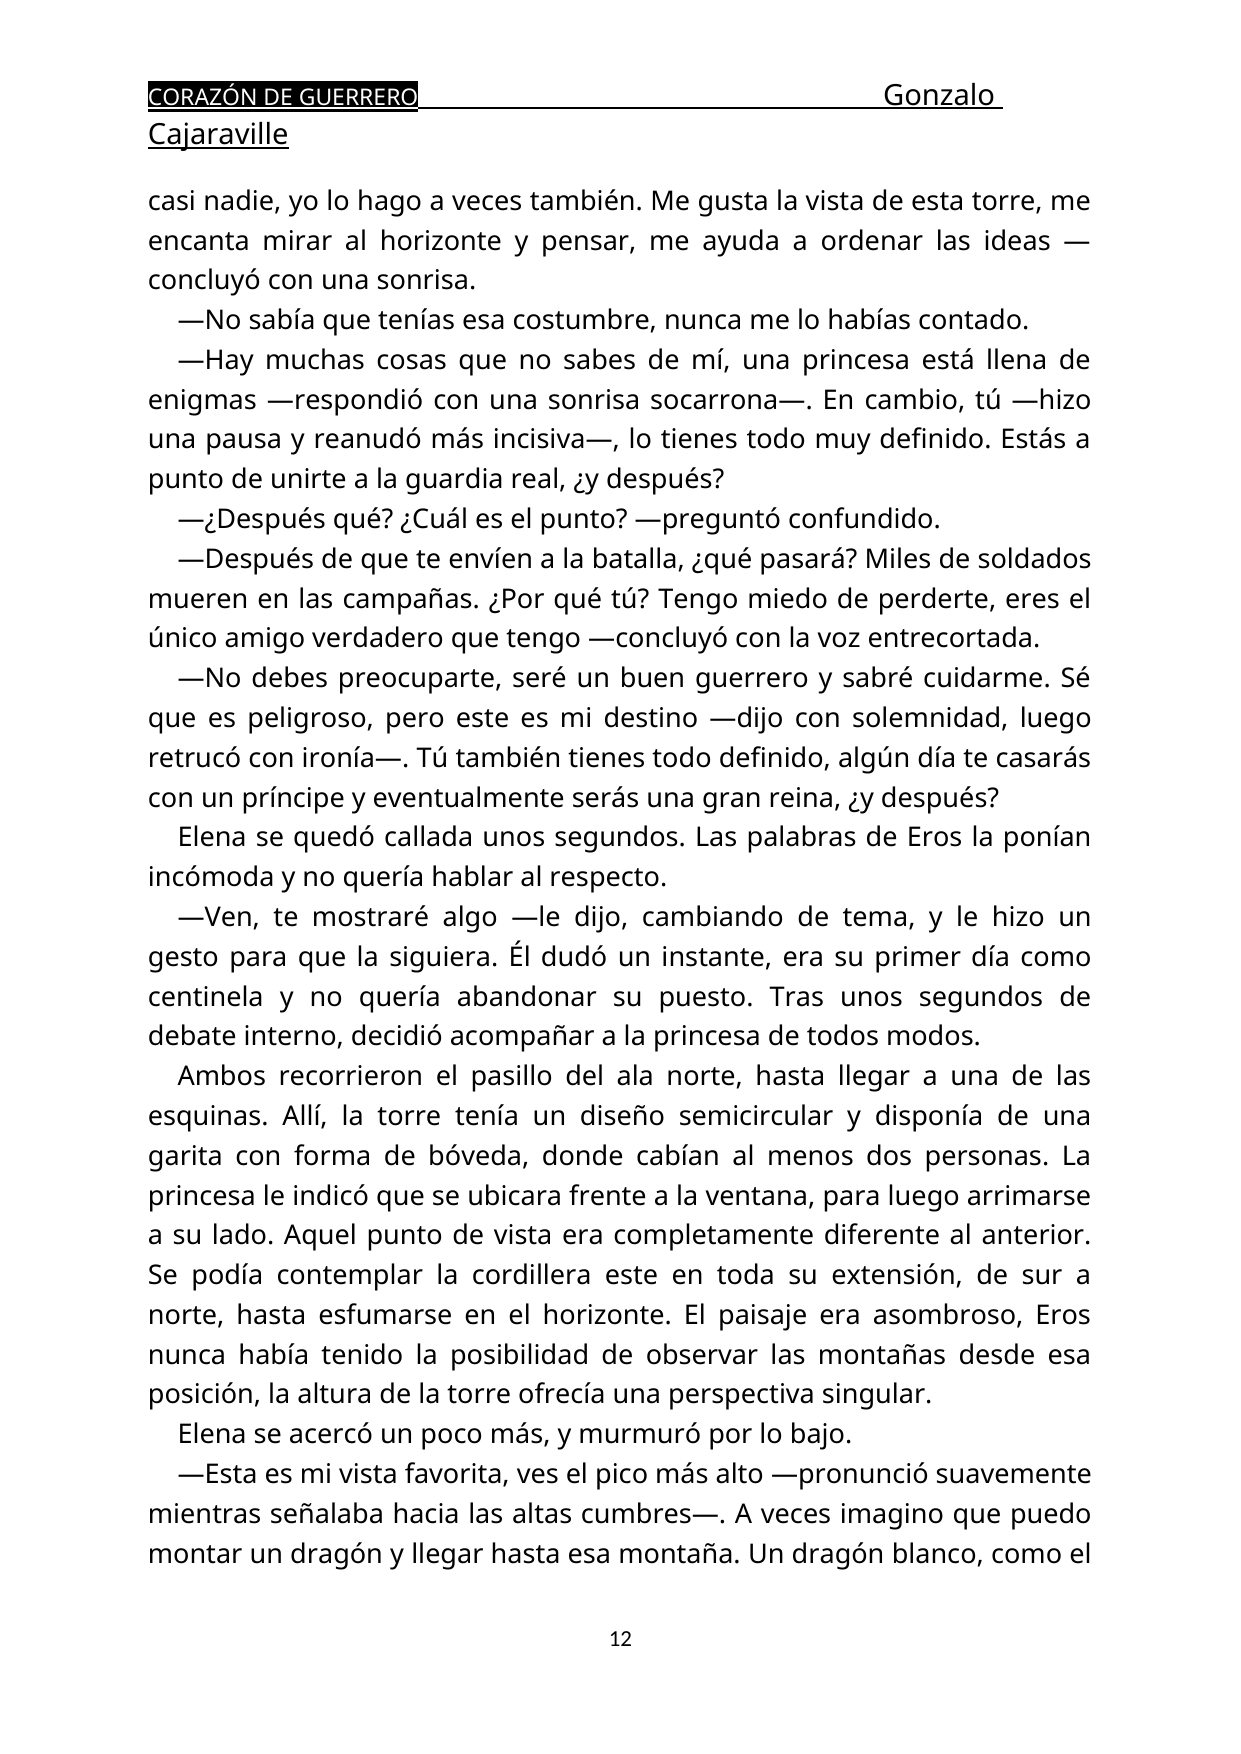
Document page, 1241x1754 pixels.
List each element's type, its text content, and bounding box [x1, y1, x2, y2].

text —No debes preocuparte, seré un buen guerrero y sabré cuidarme. Sé que es peligroso, pero este es mi destino —dijo con solemnidad, luego retrucó con ironía—. Tú también tienes todo definido, algún día te casarás con un príncipe y eventualmente serás una gran reina, ¿y después? [148, 659, 1092, 815]
text Elena se acercó un poco más, y murmuró por lo bajo. [148, 1415, 1092, 1452]
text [148, 181, 1092, 298]
text —No sabía que tenías esa costumbre, nunca me lo habías contado. [148, 301, 1092, 337]
text Ambos recorrieron el pasillo del ala norte, hasta llegar a una de las esquinas. Allí, la torre tenía un diseño semicircular y disponía de una garita con forma de bóveda, donde cabían al menos dos personas. La princesa le indicó que se ubicara frente a la ventana, para luego arrimarse a su lado. Aquel punto de vista era completamente diferente al anterior. Se podía contemplar la cordillera este en toda su extensión, de sur a norte, hasta esfumarse en el horizonte. El paisaje era asombroso, Eros nunca había tenido la posibilidad de observar las montañas desde esa posición, la altura de la torre ofrecía una perspectiva singular. [148, 1057, 1092, 1412]
text —Después de que te envíen a la batalla, ¿qué pasará? Miles de soldados mueren en las campañas. ¿Por qué tú? Tengo miedo de perderte, eres el único amigo verdadero que tengo —concluyó con la voz entrecortada. [148, 539, 1092, 656]
text —Ven, te mostraré algo —le dijo, cambiando de tema, y le hizo un gesto para que la siguiera. Él dudó un instante, era su primer día como centinela y no quería abandonar su puesto. Tras unos segundos de debate interno, decidió acompañar a la princesa de todos modos. [148, 897, 1092, 1054]
text —¿Después qué? ¿Cuál es el punto? —preguntó confundido. [148, 499, 1092, 536]
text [148, 1454, 1092, 1571]
text Elena se quedó callada unos segundos. Las palabras de Eros la ponían incómoda y no quería hablar al respecto. [148, 818, 1092, 894]
text —Hay muchas cosas que no sabes de mí, una princesa está llena de enigmas —respondió con una sonrisa socarrona—. En cambio, tú —hizo una pausa y reanudó más incisiva—, lo tienes todo muy definido. Estás a punto de unirte a la guardia real, ¿y después? [148, 340, 1092, 497]
